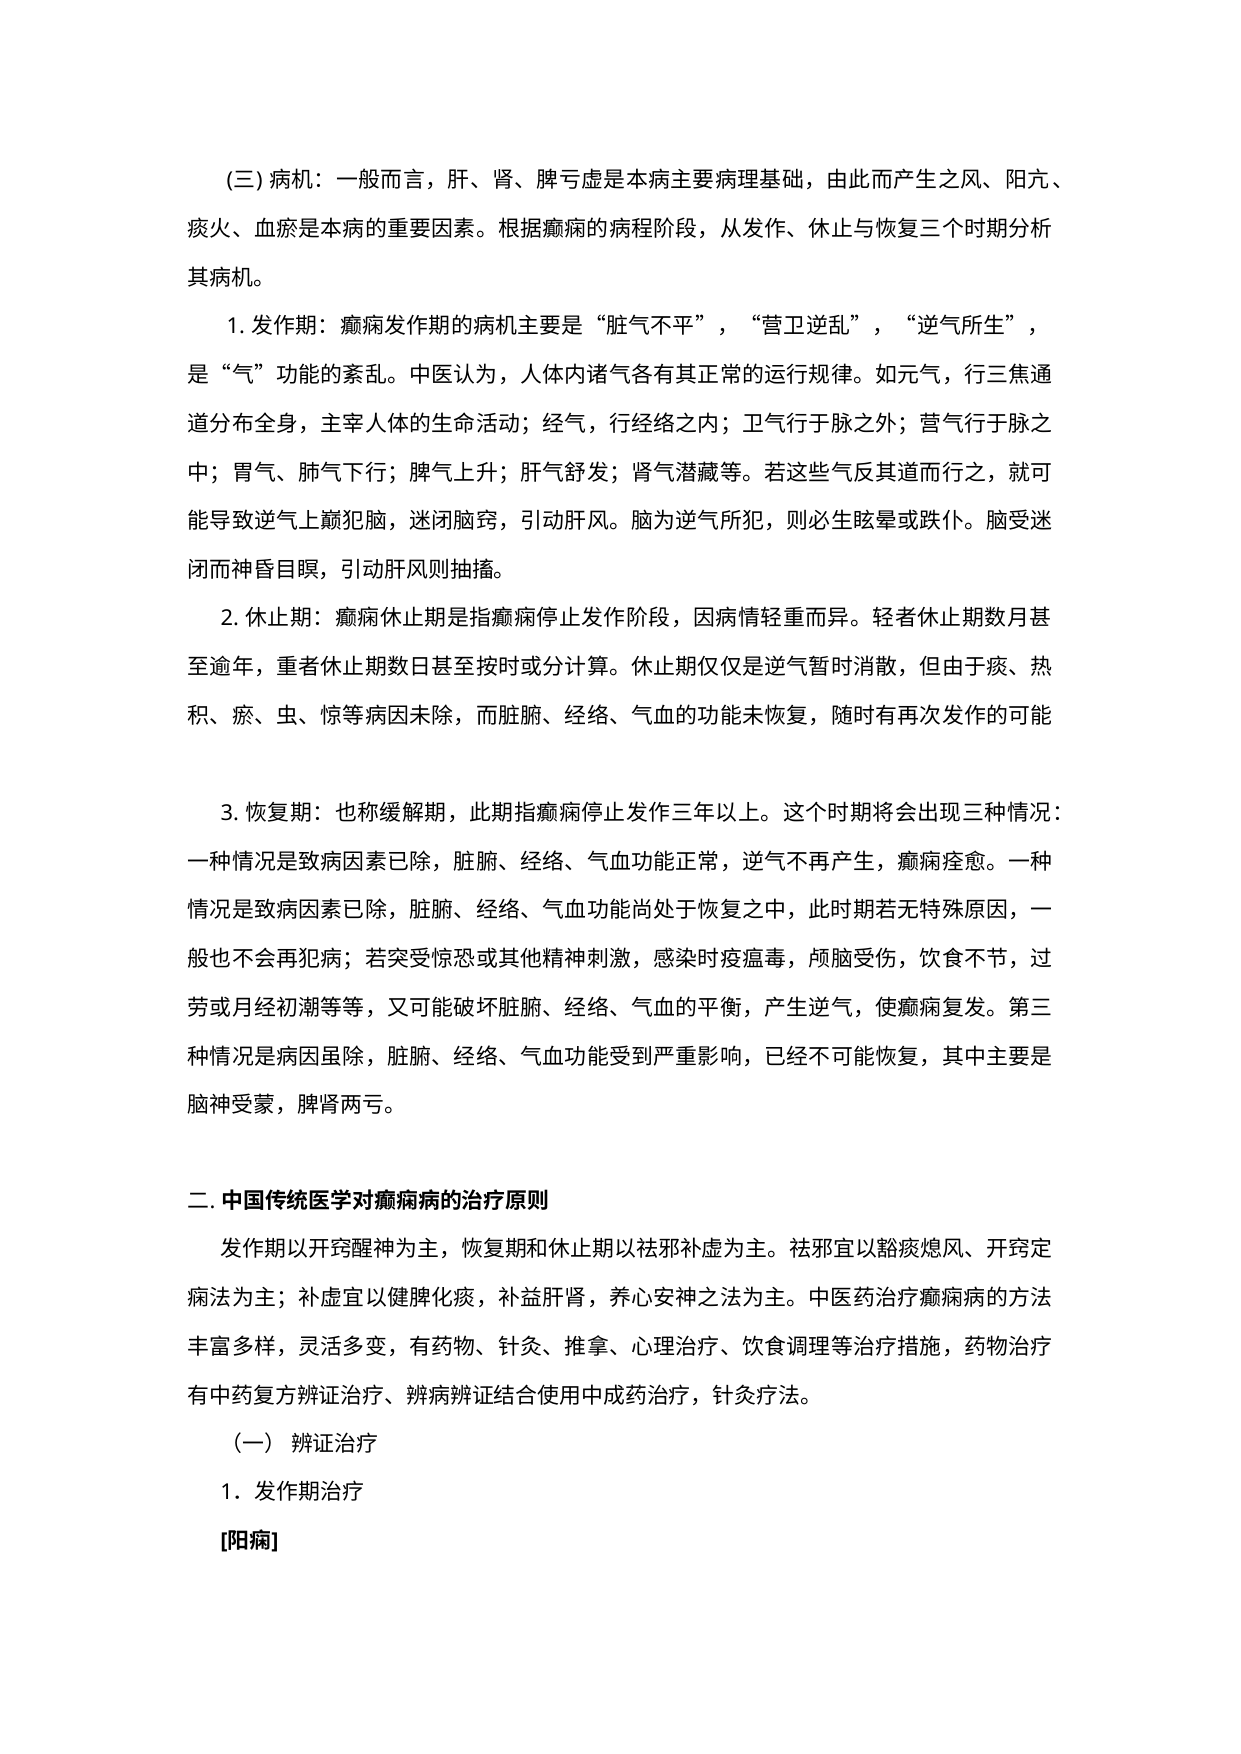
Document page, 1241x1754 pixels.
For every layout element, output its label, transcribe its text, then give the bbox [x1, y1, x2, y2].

text [阳痫] [187, 1522, 1053, 1555]
text （一） 辨证治疗 [187, 1426, 1053, 1458]
text 2. 休止期：癫痫休止期是指癫痫停止发作阶段，因病情轻重而异。轻者休止期数月甚至逾年，重者休止期数日甚至按时或分计算。休止期仅仅是逆气暂时消散，但由于痰、热、积、瘀、虫、惊等病因未除，而脏腑、经络、气血的功能未恢复，随时有再次发作的可能。 [187, 600, 1053, 779]
text 1．发作期治疗 [187, 1474, 1053, 1506]
text 二. 中国传统医学对癫痫病的治疗原则 [187, 1183, 1053, 1215]
text (三) 病机：一般而言，肝、肾、脾亏虚是本病主要病理基础，由此而产生之风、阳亢、痰火、血瘀是本病的重要因素。根据癫痫的病程阶段，从发作、休止与恢复三个时期分析其病机。 [187, 162, 1053, 292]
text 发作期以开窍醒神为主，恢复期和休止期以祛邪补虚为主。祛邪宜以豁痰熄风、开窍定痫法为主；补虚宜以健脾化痰，补益肝肾，养心安神之法为主。中医药治疗癫痫病的方法丰富多样，灵活多变，有药物、针灸、推拿、心理治疗、饮食调理等治疗措施，药物治疗有中药复方辨证治疗、辨病辨证结合使用中成药治疗，针灸疗法。 [187, 1231, 1053, 1410]
text 1. 发作期：癫痫发作期的病机主要是“脏气不平”，“营卫逆乱”，“逆气所生”，是“气”功能的紊乱。中医认为，人体内诸气各有其正常的运行规律。如元气，行三焦通道分布全身，主宰人体的生命活动；经气，行经络之内；卫气行于脉之外；营气行于脉之中；胃气、肺气下行；脾气上升；肝气舒发；肾气潜藏等。若这些气反其道而行之，就可能导致逆气上巅犯脑，迷闭脑窍，引动肝风。脑为逆气所犯，则必生眩晕或跌仆。脑受迷闭而神昏目瞑，引动肝风则抽搐。 [187, 308, 1053, 584]
text 3. 恢复期：也称缓解期，此期指癫痫停止发作三年以上。这个时期将会出现三种情况：一种情况是致病因素已除，脏腑、经络、气血功能正常，逆气不再产生，癫痫痊愈。一种情况是致病因素已除，脏腑、经络、气血功能尚处于恢复之中，此时期若无特殊原因，一般也不会再犯病；若突受惊恐或其他精神刺激，感染时疫瘟毒，颅脑受伤，饮食不节，过劳或月经初潮等等，又可能破坏脏腑、经络、气血的平衡，产生逆气，使癫痫复发。第三种情况是病因虽除，脏腑、经络、气血功能受到严重影响，已经不可能恢复，其中主要是脑神受蒙，脾肾两亏。 [187, 794, 1053, 1119]
